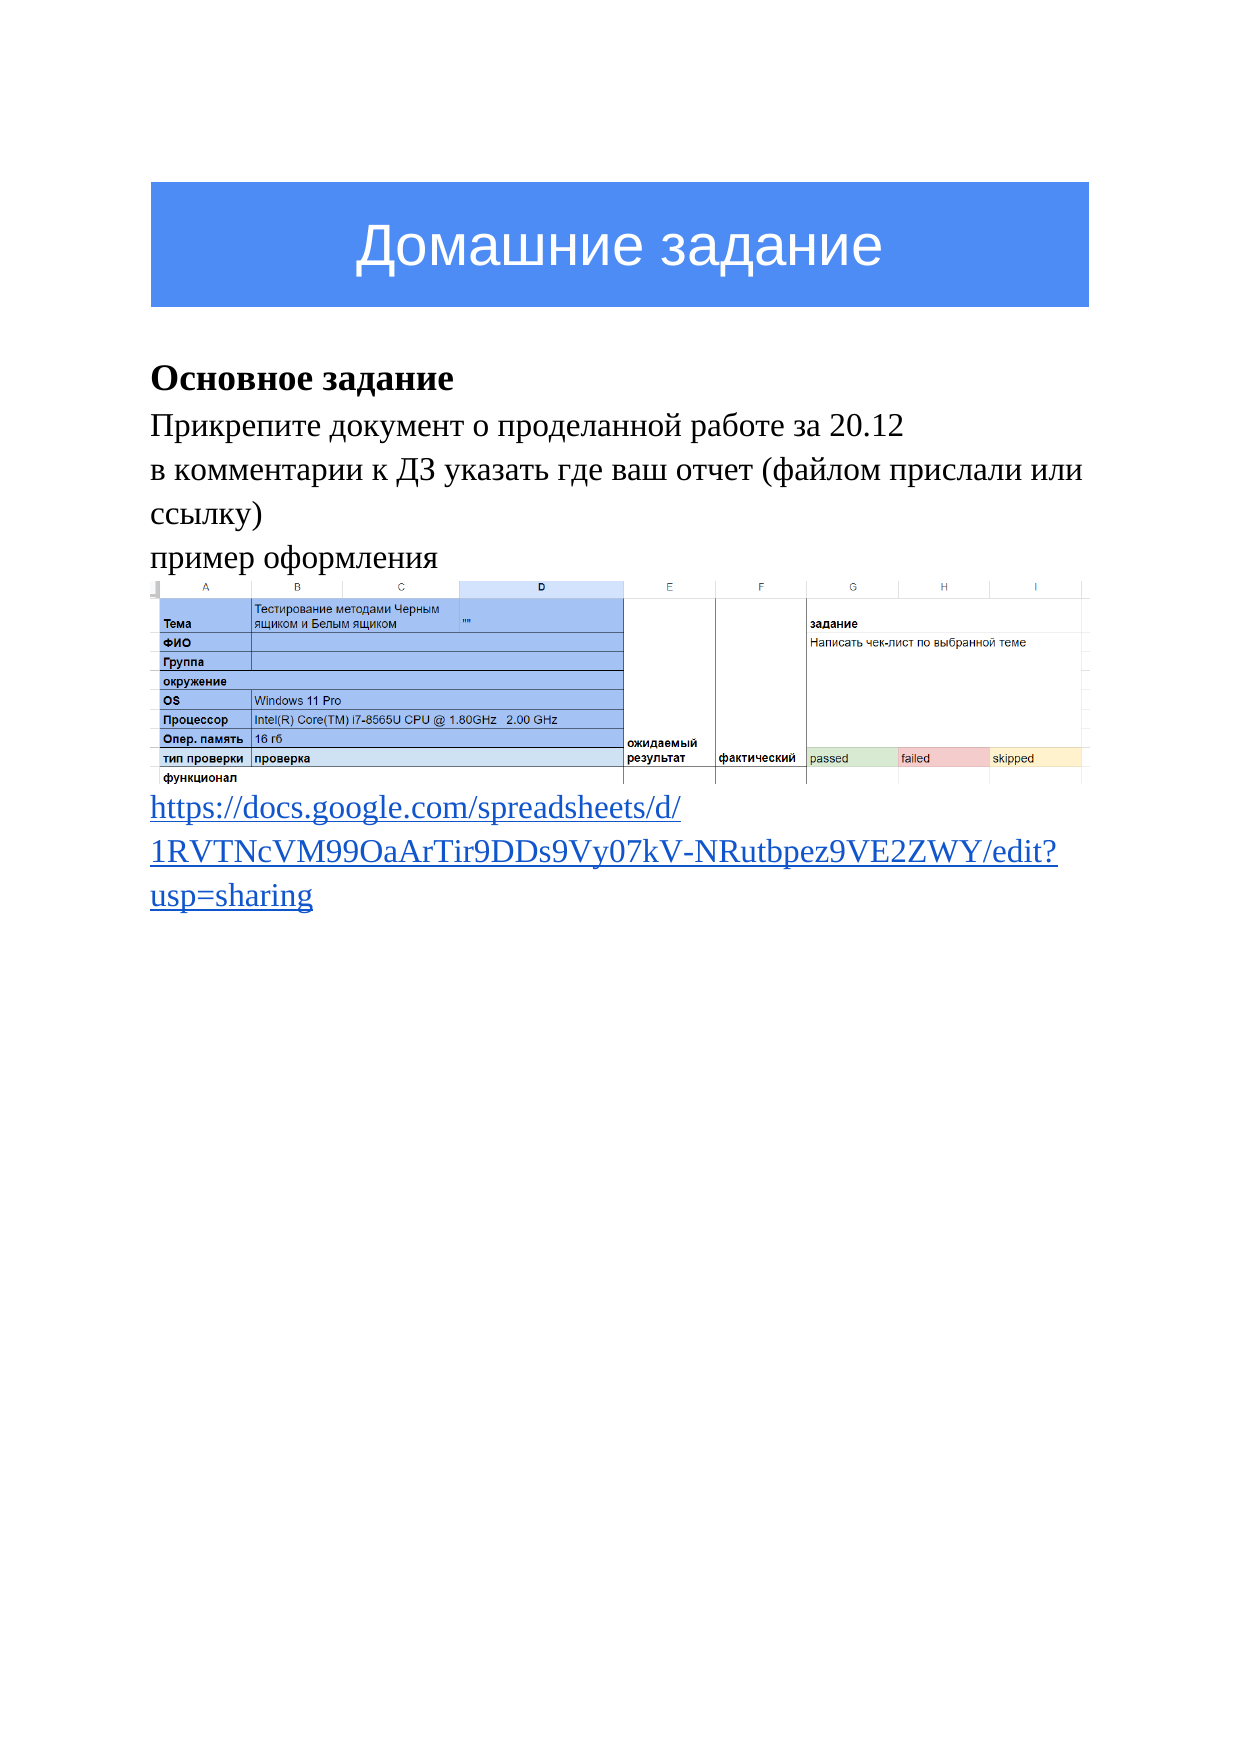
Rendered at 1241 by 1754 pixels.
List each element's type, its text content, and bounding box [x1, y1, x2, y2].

text в комментарии к ДЗ указать где ваш отчет (файлом прислали или ссылку) [150, 449, 1090, 532]
text https://docs.google.com/spreadsheets/d/1RVTNcVM99OaArTir9DDs9Vy07kV-NRutbpez9VE2ZWY/edit?usp=sharing [150, 787, 1090, 914]
text Основное задание [150, 356, 1090, 399]
picture [150, 581, 1091, 784]
text пример оформления [150, 537, 1090, 576]
text Прикрепите документ о проделанной работе за 20.12 [150, 405, 1090, 443]
table_header Домашние задание [151, 182, 1089, 307]
